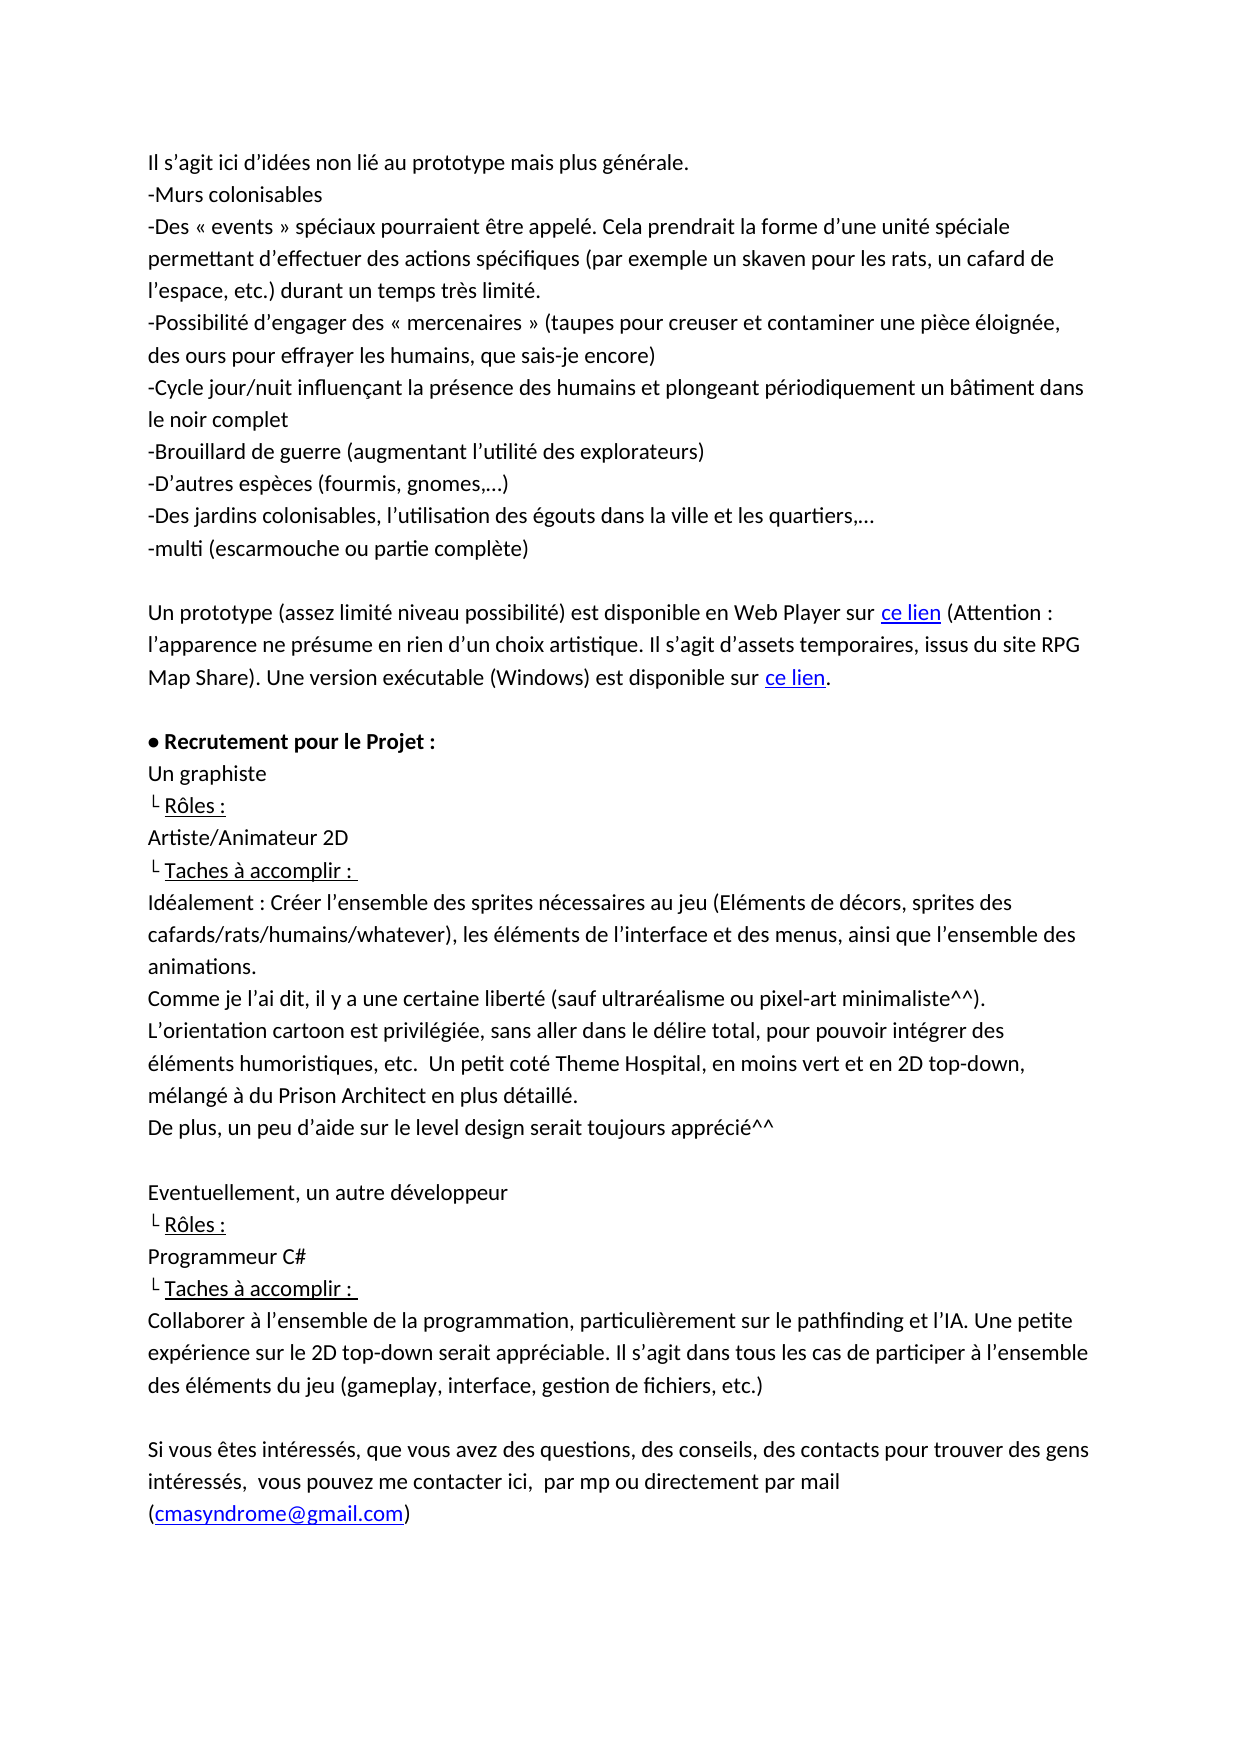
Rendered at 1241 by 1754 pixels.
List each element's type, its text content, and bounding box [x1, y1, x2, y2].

text Comme je l’ai dit, il y a une certaine liberté (sauf ultraréalisme ou pixel-art minimaliste^^). L’orientation cartoon est privilégiée, sans aller dans le délire total, pour pouvoir intégrer des éléments humoristiques, etc. Un petit coté Theme Hospital, en moins vert et en 2D top-down, mélangé à du Prison Architect en plus détaillé. [148, 984, 1093, 1109]
text Un prototype (assez limité niveau possibilité) est disponible en Web Player sur ce lien (Attention : l’apparence ne présume en rien d’un choix artistique. Il s’agit d’assets temporaires, issus du site RPG Map Share). Une version exécutable (Windows) est disponible sur ce lien. [148, 598, 1093, 691]
text Eventuellement, un autre développeur [148, 1178, 1093, 1206]
text -Possibilité d’engager des « mercenaires » (taupes pour creuser et contaminer une pièce éloignée, des ours pour effrayer les humains, que sais-je encore) [148, 308, 1093, 369]
text -Brouillard de guerre (augmentant l’utilité des explorateurs) [148, 437, 1093, 465]
text -Murs colonisables [148, 180, 1093, 208]
text Il s’agit ici d’idées non lié au prototype mais plus générale. [148, 148, 1093, 176]
text └ Taches à accomplir : Collaborer à l’ensemble de la programmation, particulièrement sur le pathfinding et l’IA. Une petite expérience sur le 2D top-down serait appréciable. Il s’agit dans tous les cas de participer à l’ensemble des éléments du jeu (gameplay, interface, gestion de fichiers, etc.) [148, 1274, 1093, 1399]
text -multi (escarmouche ou partie complète) [148, 534, 1093, 562]
text └ Rôles : Programmeur C# [148, 1210, 1093, 1270]
text -Des « events » spéciaux pourraient être appelé. Cela prendrait la forme d’une unité spéciale permettant d’effectuer des actions spécifiques (par exemple un skaven pour les rats, un cafard de l’espace, etc.) durant un temps très limité. [148, 212, 1093, 304]
text Si vous êtes intéressés, que vous avez des questions, des conseils, des contacts pour trouver des gens intéressés, vous pouvez me contacter ici, par mp ou directement par mail (cmasyndrome@gmail.com) [148, 1435, 1093, 1527]
text -Cycle jour/nuit influençant la présence des humains et plongeant périodiquement un bâtiment dans le noir complet [148, 373, 1093, 433]
text └ Rôles : Artiste/Animateur 2D [148, 791, 1093, 852]
text └ Taches à accomplir : Idéalement : Créer l’ensemble des sprites nécessaires au jeu (Eléments de décors, sprites des cafards/rats/humains/whatever), les éléments de l’interface et des menus, ainsi que l’ensemble des animations. [148, 856, 1093, 980]
text -Des jardins colonisables, l’utilisation des égouts dans la ville et les quartiers,… [148, 502, 1093, 530]
text De plus, un peu d’aide sur le level design serait toujours apprécié^^ [148, 1113, 1093, 1141]
text -D’autres espèces (fourmis, gnomes,…) [148, 469, 1093, 497]
text • Recrutement pour le Projet : Un graphiste [148, 727, 1093, 787]
